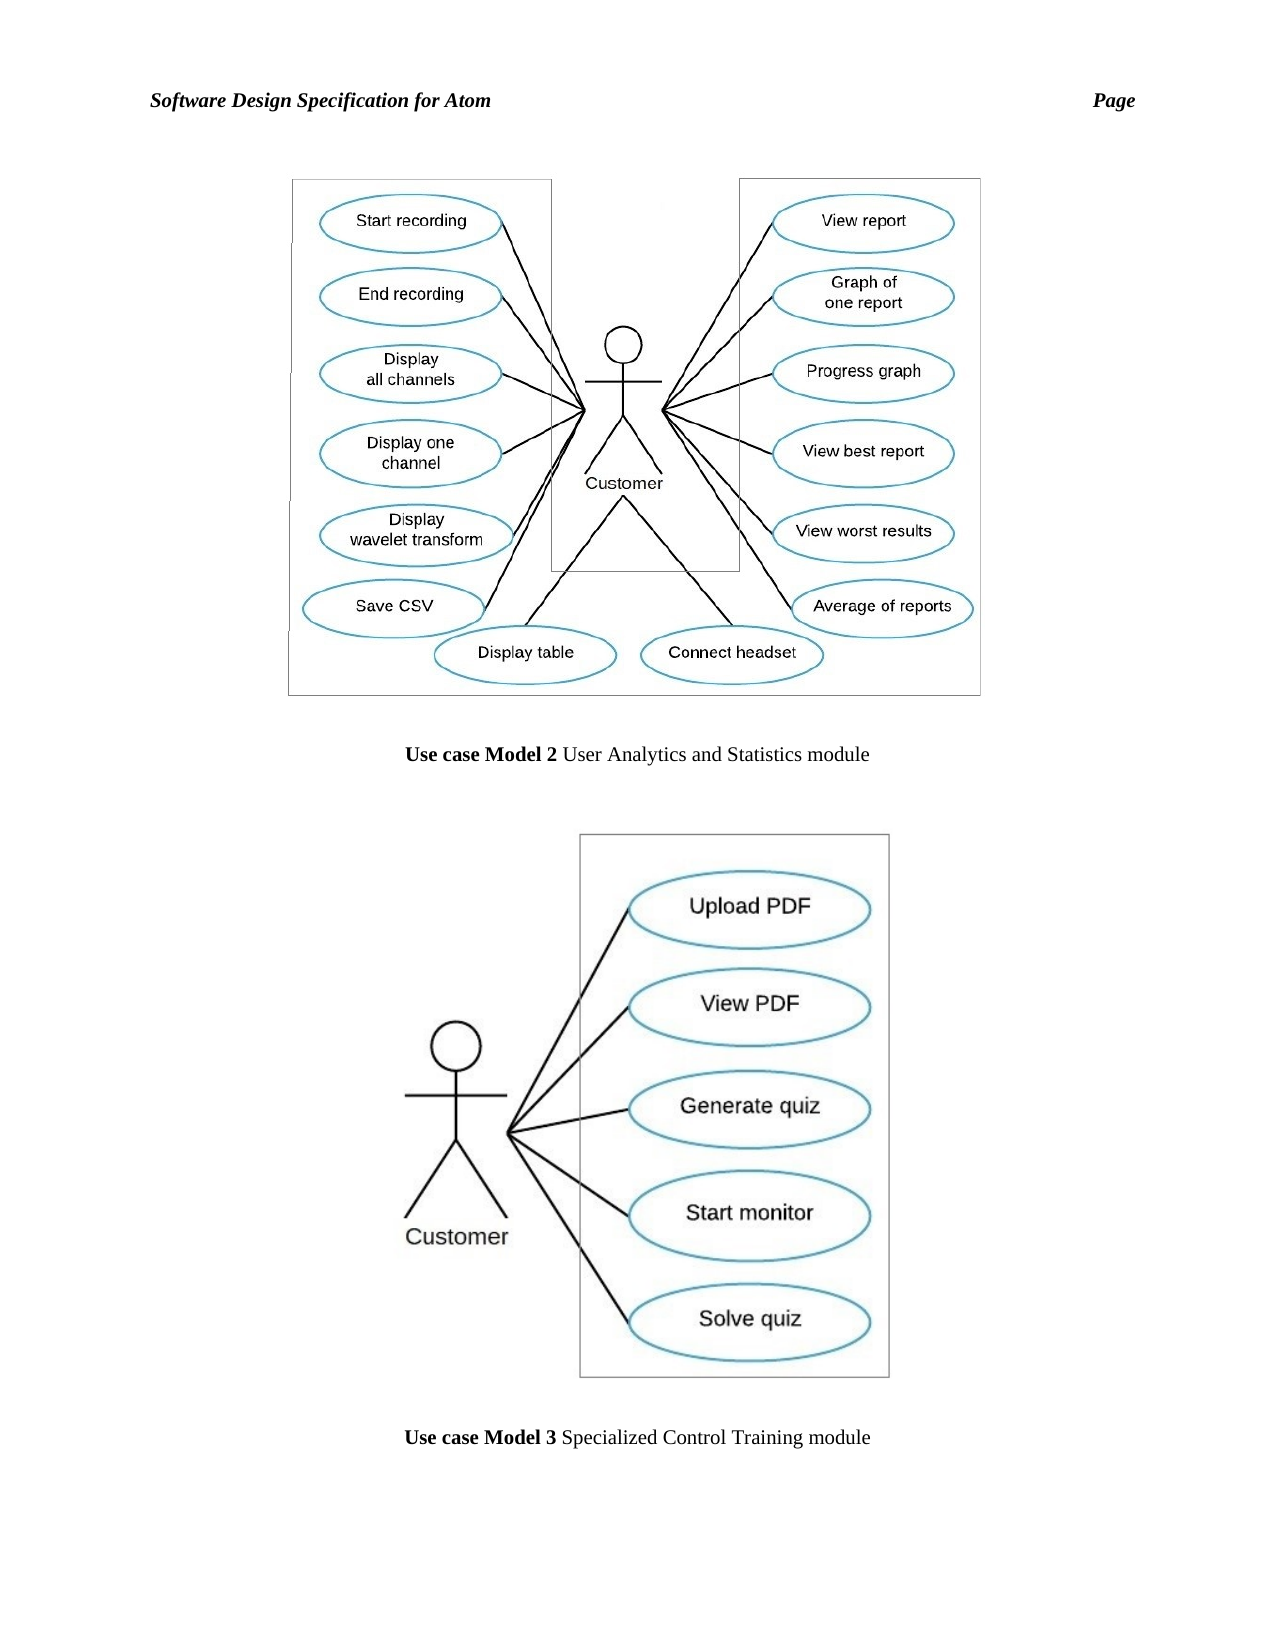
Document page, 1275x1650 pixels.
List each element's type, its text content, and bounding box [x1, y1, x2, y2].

text Use case Model 3 Specialized Control Training module [150, 1425, 1125, 1449]
picture [354, 819, 921, 1413]
picture [248, 150, 1027, 729]
text Use case Model 2 User Analytics and Statistics module [150, 742, 1125, 766]
